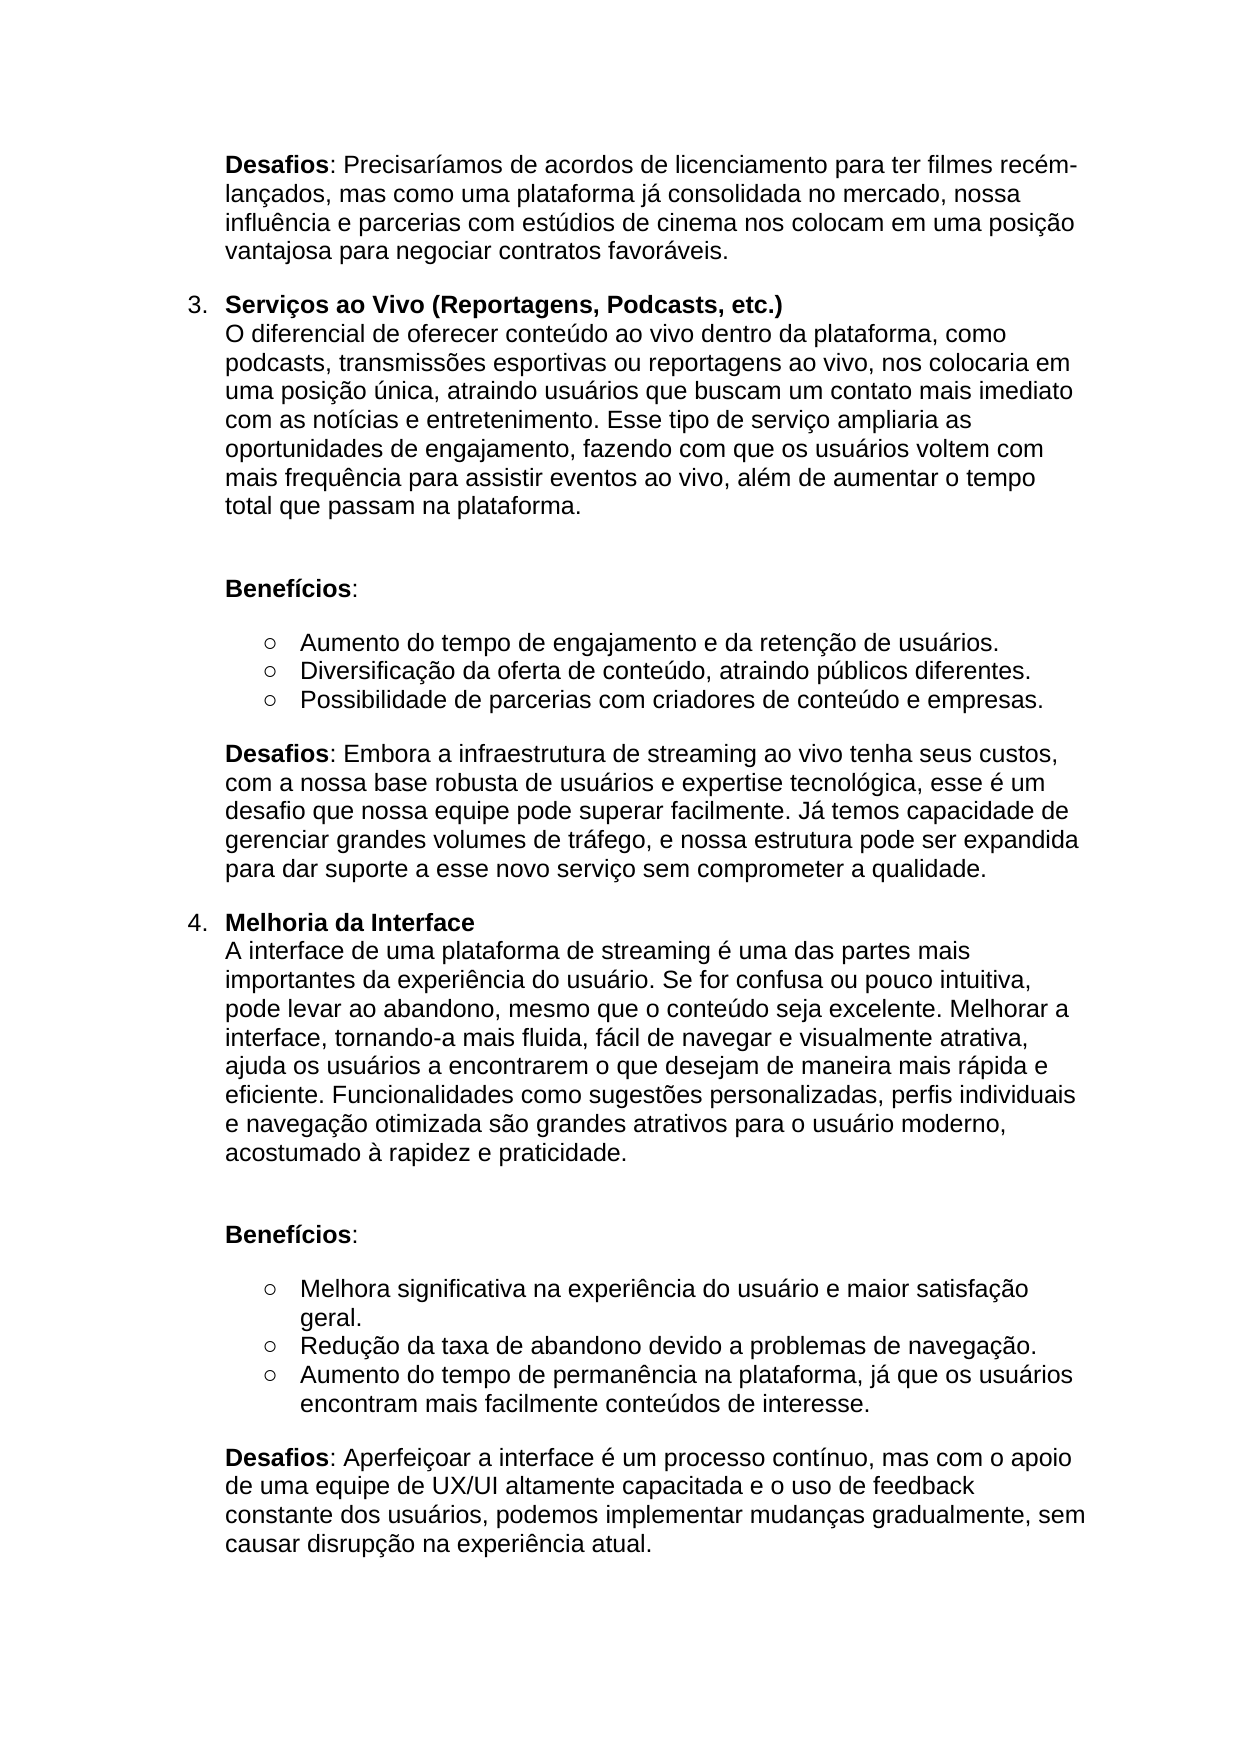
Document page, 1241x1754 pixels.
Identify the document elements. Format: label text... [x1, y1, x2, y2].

text Desafios: Embora a infraestrutura de streaming ao vivo tenha seus custos, com a nossa base robusta de usuários e expertise tecnológica, esse é um desafio que nossa equipe pode superar facilmente. Já temos capacidade de gerenciar grandes volumes de tráfego, e nossa estrutura pode ser expandida para dar suporte a esse novo serviço sem comprometer a qualidade. [225, 739, 1090, 882]
list Melhora significativa na experiência do usuário e maior satisfação geral. [262, 1274, 1090, 1331]
list Redução da taxa de abandono devido a problemas de navegação. [262, 1331, 1090, 1360]
list Possibilidade de parcerias com criadores de conteúdo e empresas. [262, 685, 1090, 714]
list Serviços ao Vivo (Reportagens, Podcasts, etc.) O diferencial de oferecer conteúdo ao vivo dentro da plataforma, como podcasts, transmissões esportivas ou reportagens ao vivo, nos colocaria em uma posição única, atraindo usuários que buscam um contato mais imediato com as notícias e entretenimento. Esse tipo de serviço ampliaria as oportunidades de engajamento, fazendo com que os usuários voltem com mais frequência para assistir eventos ao vivo, além de aumentar o tempo total que passam na plataforma. [187, 290, 1090, 520]
list Melhoria da Interface A interface de uma plataforma de streaming é uma das partes mais importantes da experiência do usuário. Se for confusa ou pouco intuitiva, pode levar ao abandono, mesmo que o conteúdo seja excelente. Melhorar a interface, tornando-a mais fluida, fácil de navegar e visualmente atrativa, ajuda os usuários a encontrarem o que desejam de maneira mais rápida e eficiente. Funcionalidades como sugestões personalizadas, perfis individuais e navegação otimizada são grandes atrativos para o usuário moderno, acostumado à rapidez e praticidade. [187, 907, 1090, 1166]
list Aumento do tempo de engajamento e da retenção de usuários. [262, 627, 1090, 656]
list Diversificação da oferta de conteúdo, atraindo públicos diferentes. [262, 656, 1090, 685]
text Desafios: Aperfeiçoar a interface é um processo contínuo, mas com o apoio de uma equipe de UX/UI altamente capacitada e o uso de feedback constante dos usuários, podemos implementar mudanças gradualmente, sem causar disrupção na experiência atual. [225, 1442, 1090, 1557]
text Benefícios: [225, 1191, 1090, 1249]
text Benefícios: [225, 545, 1090, 602]
text Desafios: Precisaríamos de acordos de licenciamento para ter filmes recém-lançados, mas como uma plataforma já consolidada no mercado, nossa influência e parcerias com estúdios de cinema nos colocam em uma posição vantajosa para negociar contratos favoráveis. [225, 150, 1090, 265]
list Aumento do tempo de permanência na plataforma, já que os usuários encontram mais facilmente conteúdos de interesse. [262, 1360, 1090, 1417]
